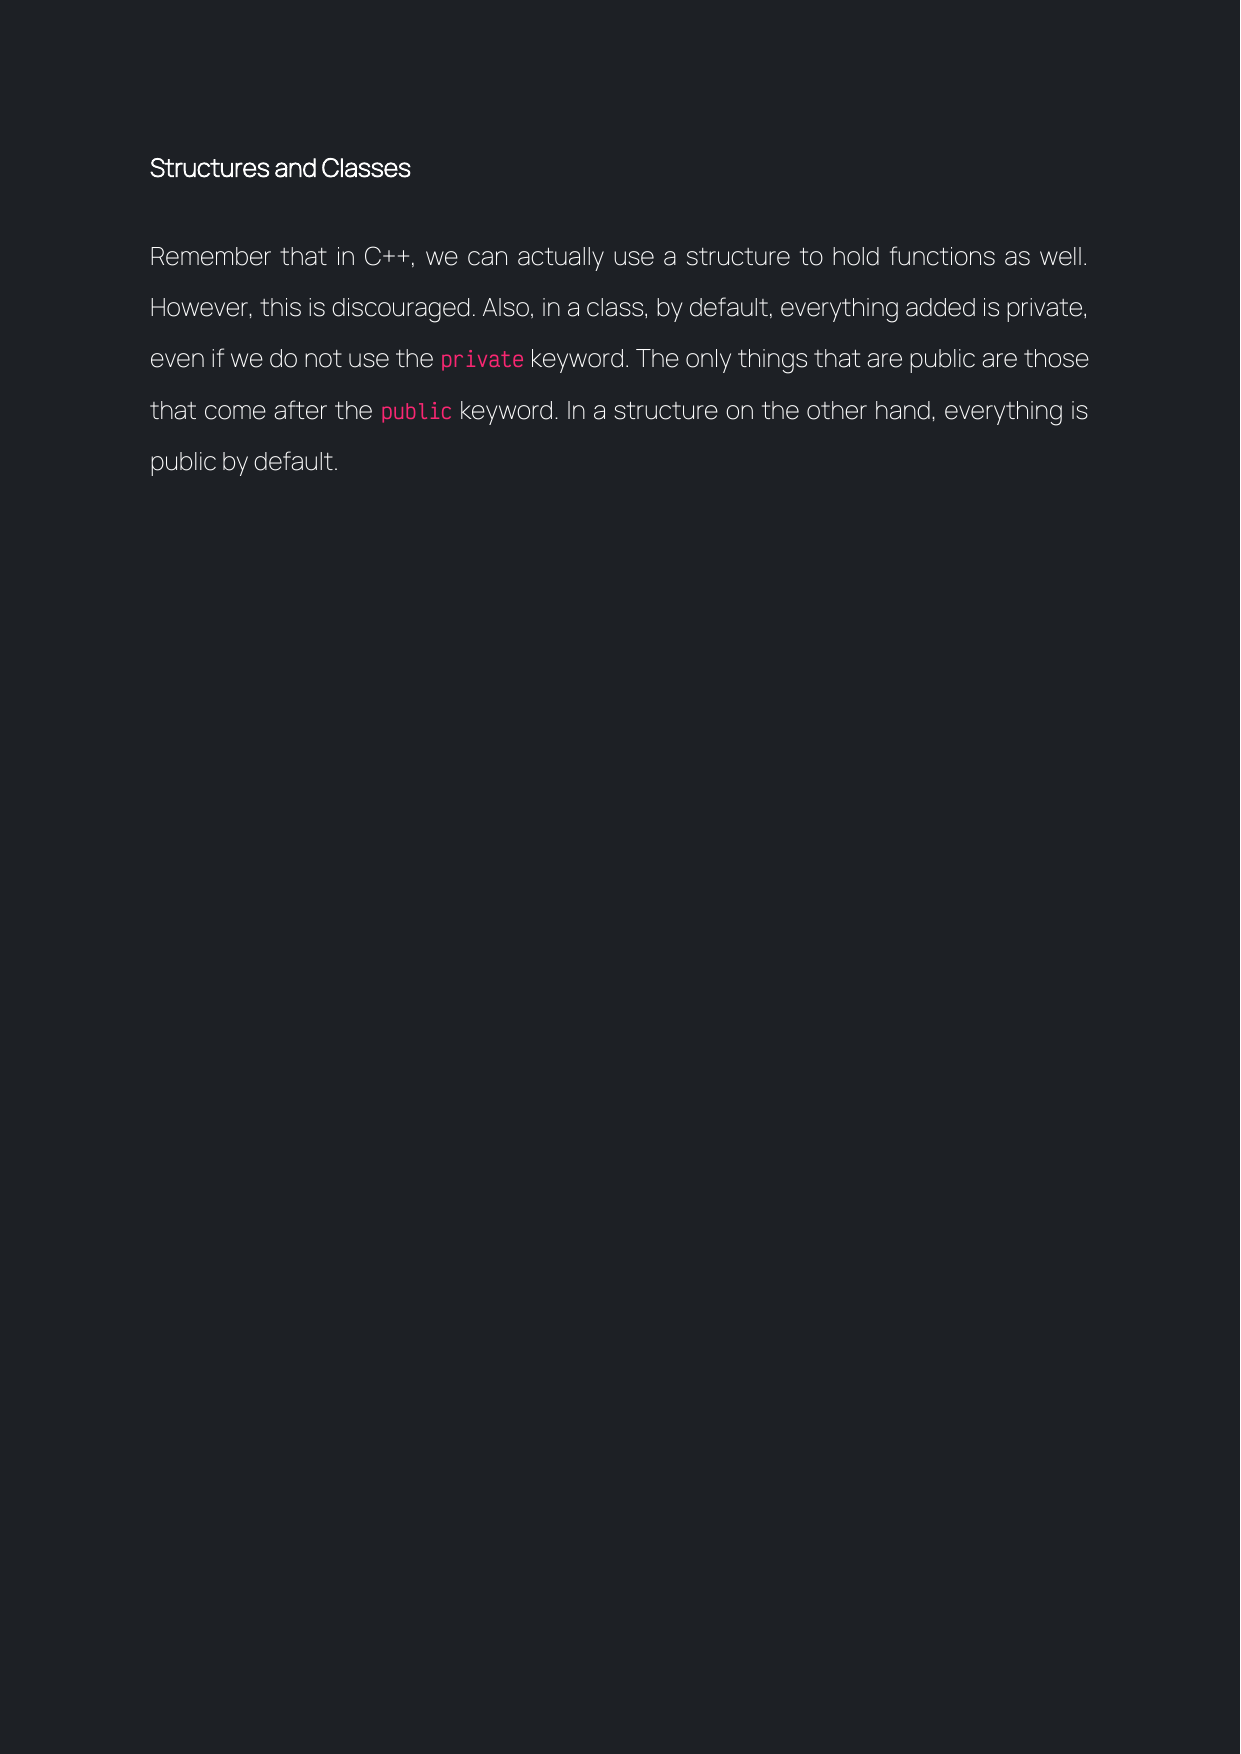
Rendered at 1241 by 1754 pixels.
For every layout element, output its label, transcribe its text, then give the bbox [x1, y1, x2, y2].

text Remember that in C++, we can actually use a structure to hold functions as well. However, this is discouraged. Also, in a class, by default, everything added is private, even if we do not use the private keyword. The only things that are public are those that come after the public keyword. In a structure on the other hand, everything is public by default. [150, 239, 1090, 478]
subtitle Structures and Classes [150, 150, 1090, 184]
